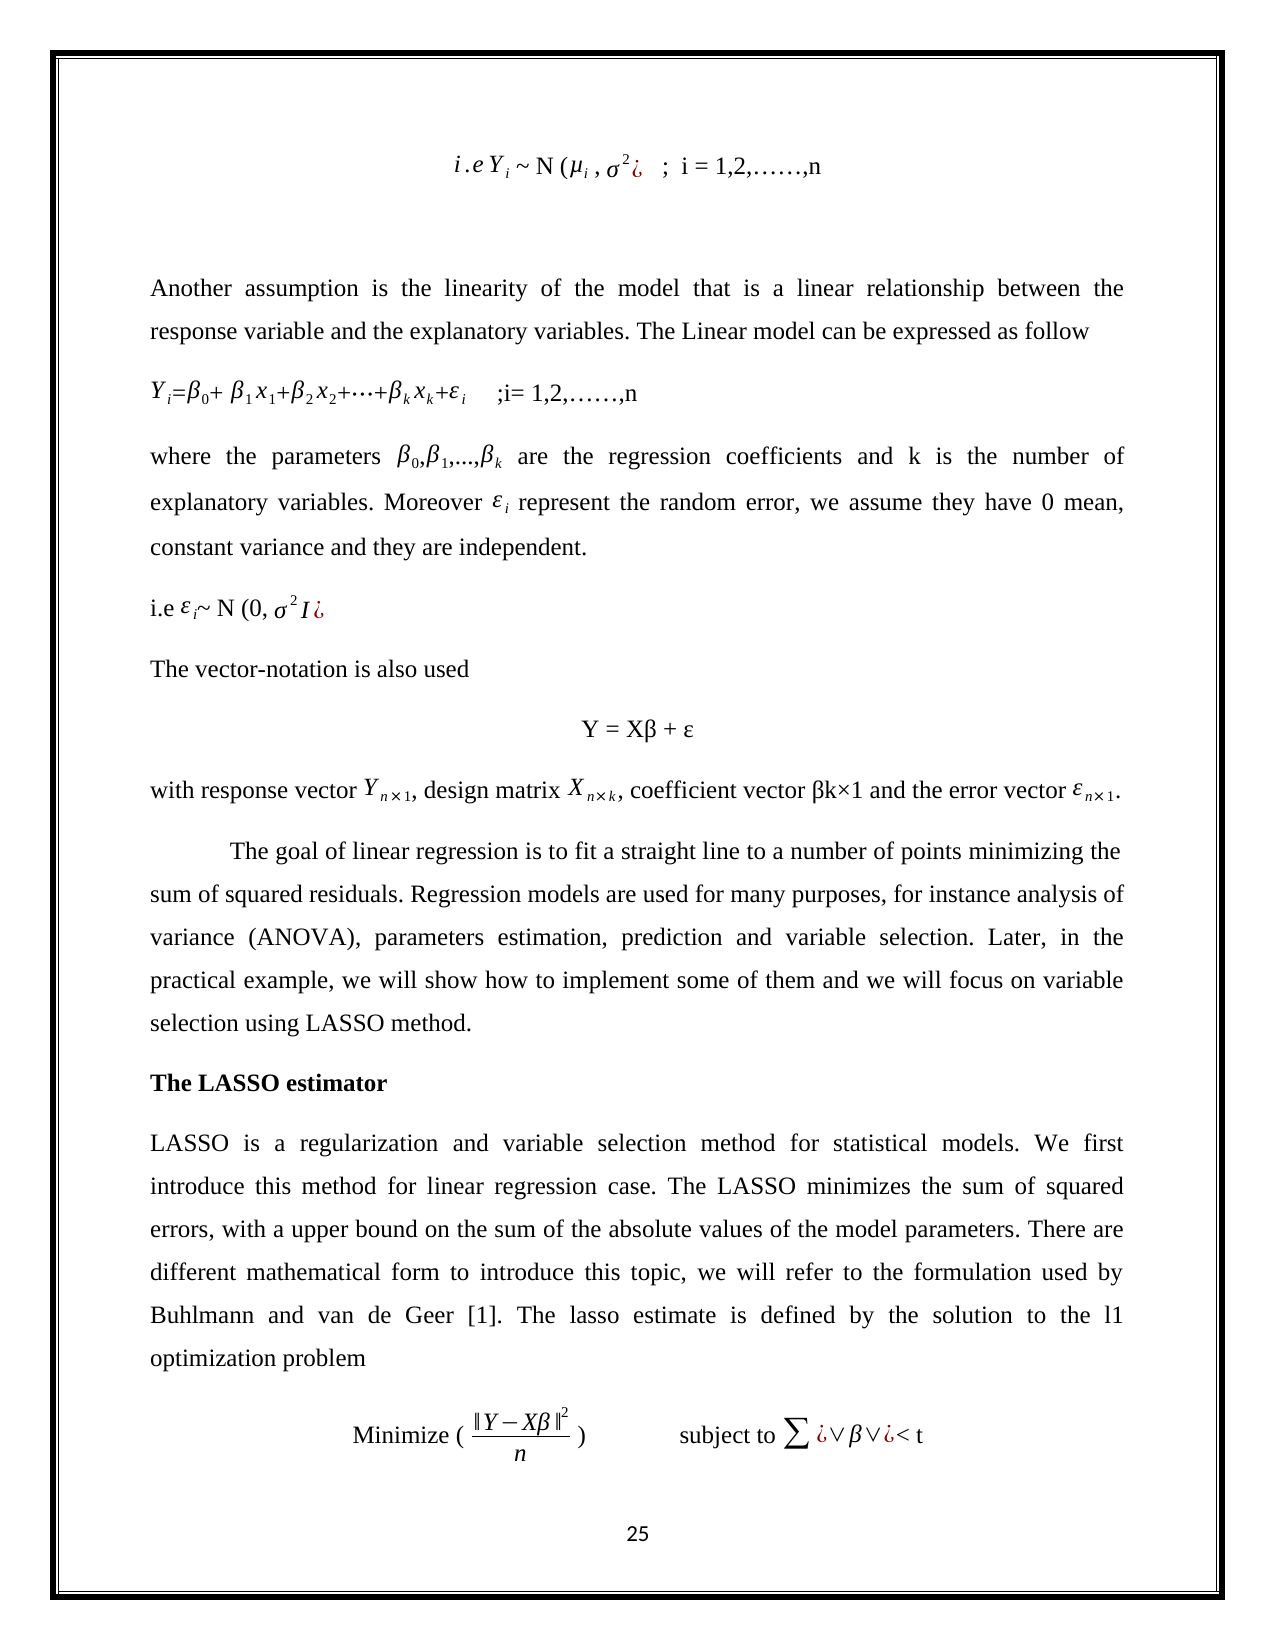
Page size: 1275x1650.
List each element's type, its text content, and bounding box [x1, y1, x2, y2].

text The LASSO estimator [150, 1068, 1125, 1097]
text The vector-notation is also used [150, 654, 1125, 683]
text ~ N ( , ; i = 1,2,……,n [150, 150, 1125, 182]
text Another assumption is the linearity of the model that is a linear relationship between the response variable and the explanatory variables. The Linear model can be expressed as follow [150, 273, 1125, 345]
text with response vector , design matrix , coefficient vector βk×1 and the error vector . [150, 773, 1125, 805]
text LASSO is a regularization and variable selection method for statistical models. We first introduce this method for linear regression case. The LASSO minimizes the sum of squared errors, with a upper bound on the sum of the absolute values of the model parameters. There are different mathematical form to introduce this topic, we will refer to the formulation used by Buhlmann and van de Geer [1]. The lasso estimate is defined by the solution to the l1 optimization problem [150, 1128, 1125, 1372]
text Y = Xβ + ε [150, 714, 1125, 742]
text Minimize ( ) subject to < t [150, 1403, 1125, 1466]
text =+ ++⋯++ ;i= 1,2,……,n [150, 376, 1125, 408]
text i.e ~ N (0, [150, 591, 1125, 623]
text where the parameters ,,..., are the regression coefficients and k is the number of explanatory variables. Moreover represent the random error, we assume they have 0 mean, constant variance and they are independent. [150, 440, 1125, 560]
text The goal of linear regression is to fit a straight line to a number of points minimizing the sum of squared residuals. Regression models are used for many purposes, for instance analysis of variance (ANOVA), parameters estimation, prediction and variable selection. Later, in the practical example, we will show how to implement some of them and we will focus on variable selection using LASSO method. [150, 836, 1125, 1037]
